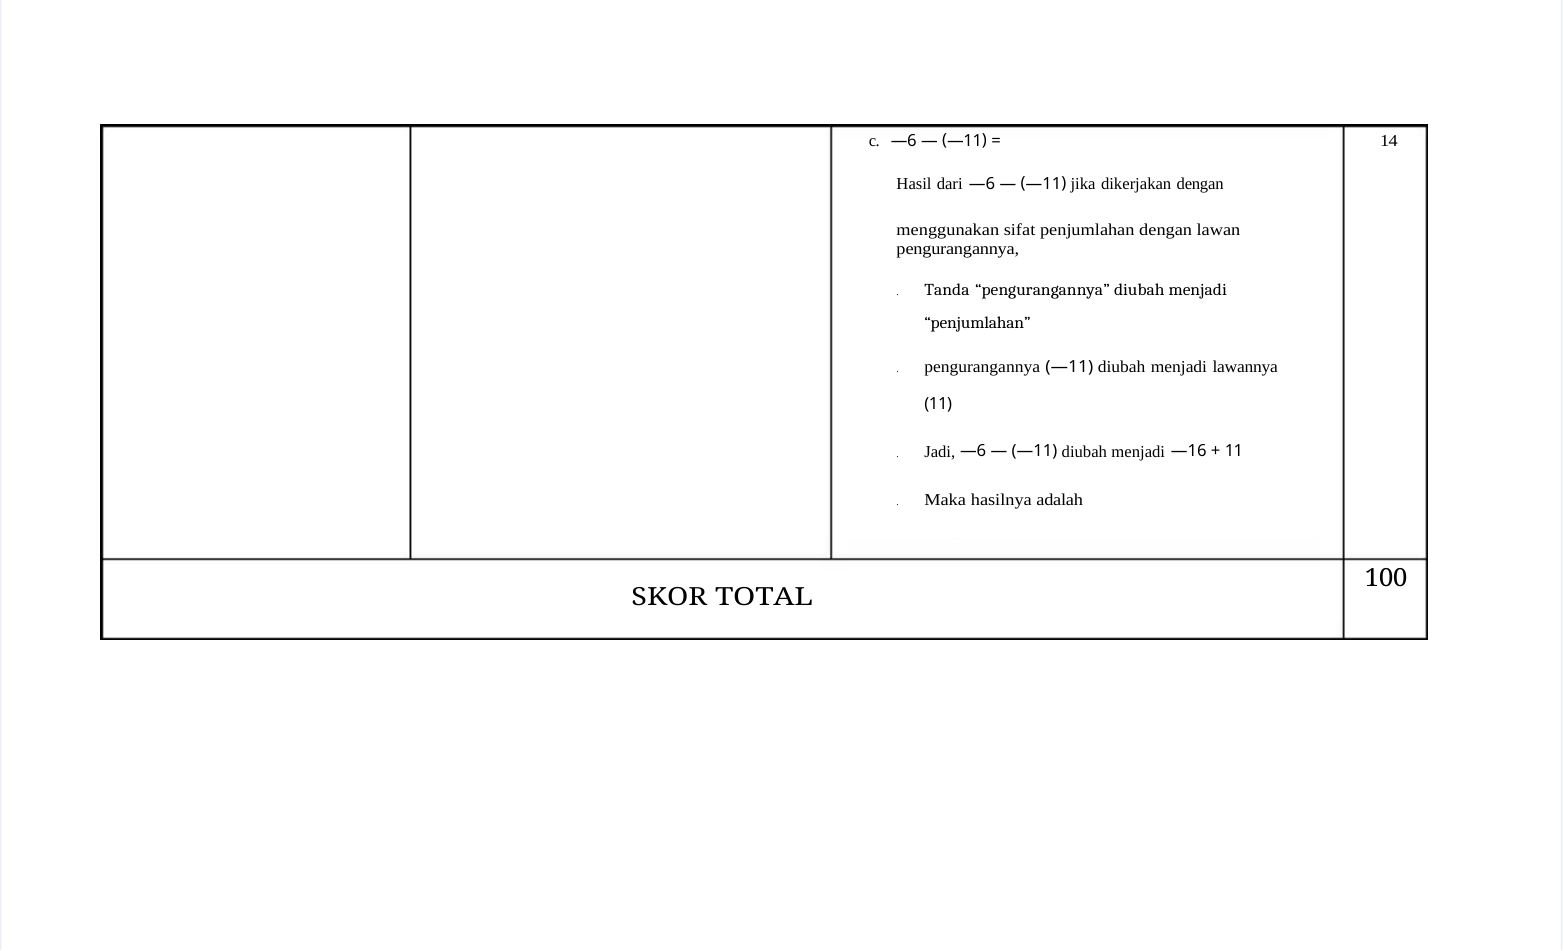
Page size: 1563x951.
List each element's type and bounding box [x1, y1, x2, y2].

picture [100, 124, 1428, 640]
